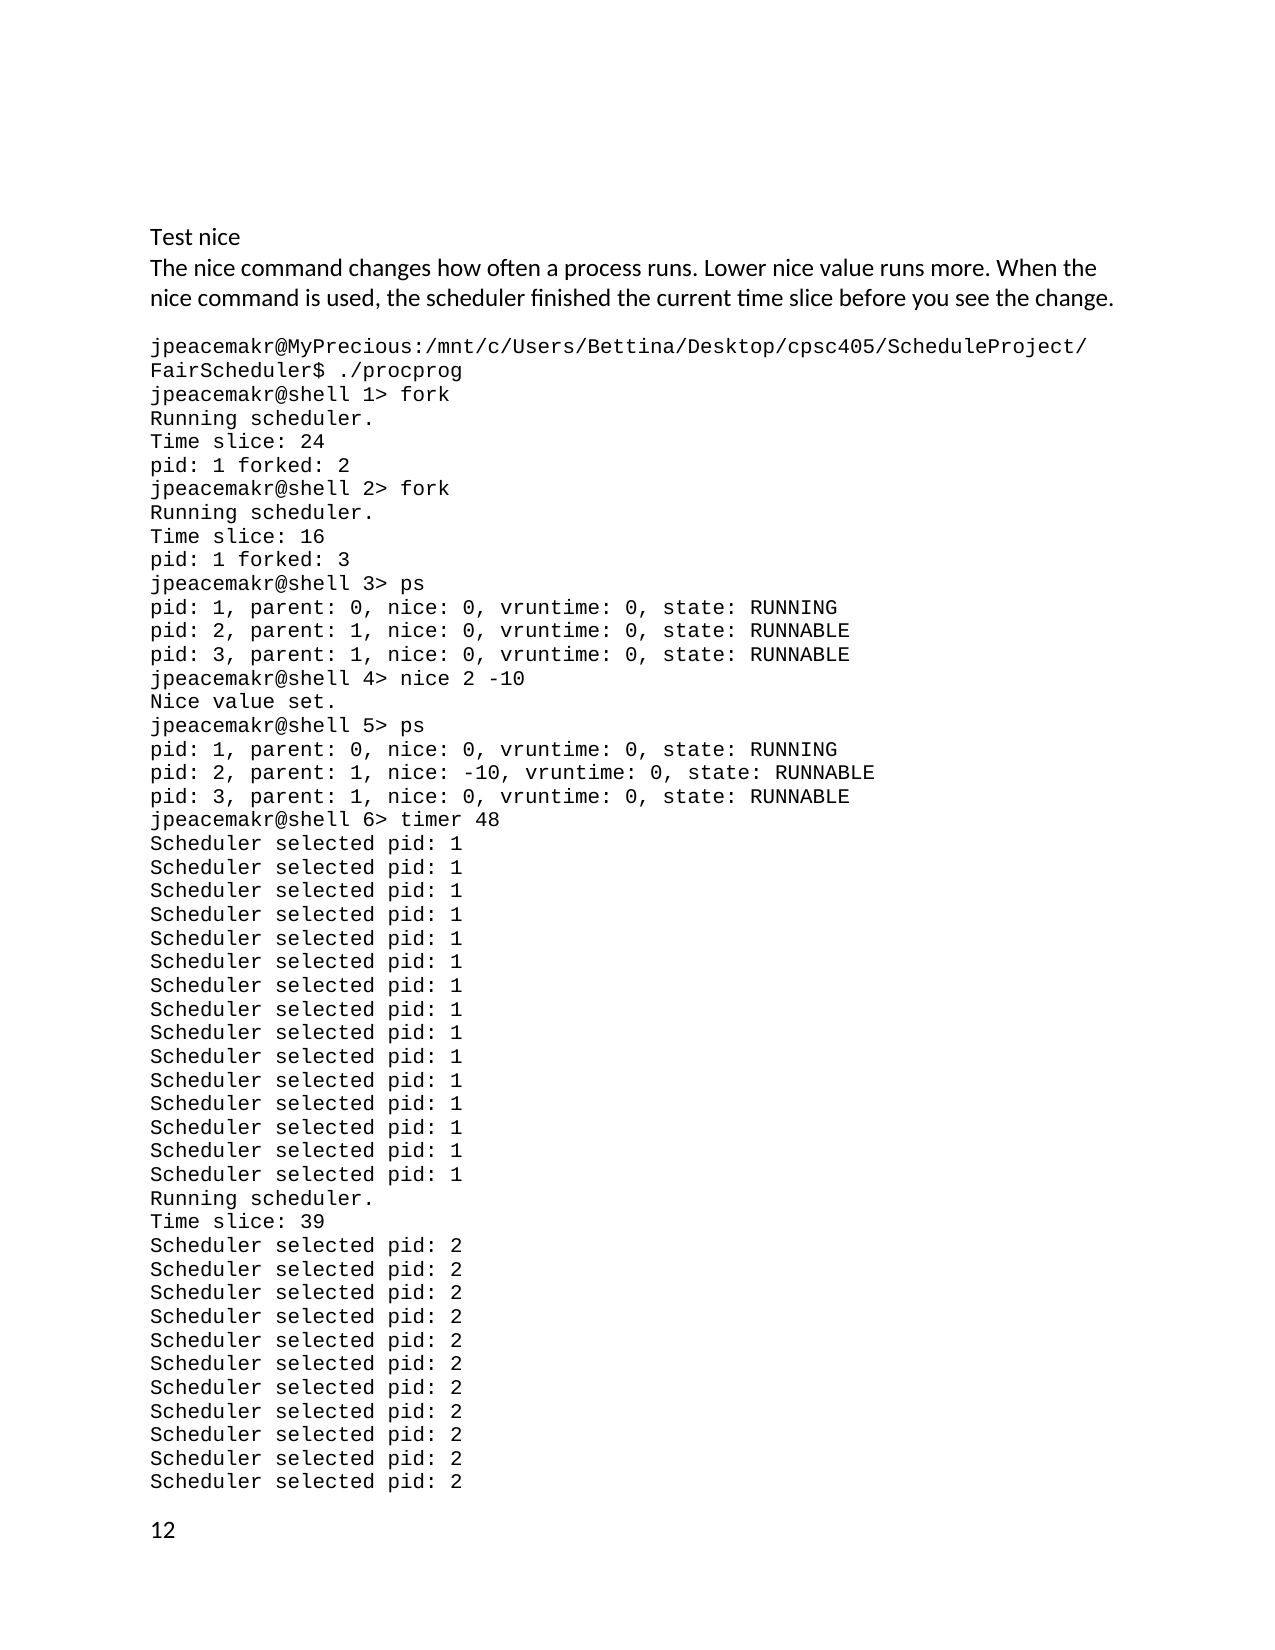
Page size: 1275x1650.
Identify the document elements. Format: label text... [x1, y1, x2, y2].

text pid: 2, parent: 1, nice: -10, vruntime: 0, state: RUNNABLE [150, 762, 1125, 786]
text Scheduler selected pid: 2 [150, 1282, 1125, 1306]
text jpeacemakr@shell 6> timer 48 [150, 809, 1125, 833]
text Scheduler selected pid: 1 [150, 1141, 1125, 1164]
text Scheduler selected pid: 2 [150, 1377, 1125, 1401]
text Scheduler selected pid: 1 [150, 928, 1125, 951]
text Scheduler selected pid: 1 [150, 857, 1125, 880]
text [150, 1472, 1125, 1495]
text pid: 1, parent: 0, nice: 0, vruntime: 0, state: RUNNING [150, 738, 1125, 762]
text Scheduler selected pid: 1 [150, 999, 1125, 1022]
text Running scheduler. [150, 502, 1125, 526]
text Scheduler selected pid: 1 [150, 951, 1125, 975]
text Scheduler selected pid: 2 [150, 1330, 1125, 1353]
text The nice command changes how often a process runs. Lower nice value runs more. When the nice command is used, the scheduler finished the current time slice before you see the change. [150, 252, 1125, 313]
text Scheduler selected pid: 1 [150, 1164, 1125, 1188]
text Scheduler selected pid: 1 [150, 880, 1125, 904]
text pid: 2, parent: 1, nice: 0, vruntime: 0, state: RUNNABLE [150, 620, 1125, 644]
text pid: 3, parent: 1, nice: 0, vruntime: 0, state: RUNNABLE [150, 786, 1125, 809]
text Test nice [150, 221, 1125, 252]
text Scheduler selected pid: 2 [150, 1448, 1125, 1472]
text Scheduler selected pid: 2 [150, 1259, 1125, 1282]
text pid: 1 forked: 2 [150, 455, 1125, 478]
text Scheduler selected pid: 1 [150, 904, 1125, 928]
text Scheduler selected pid: 1 [150, 833, 1125, 857]
text pid: 3, parent: 1, nice: 0, vruntime: 0, state: RUNNABLE [150, 644, 1125, 668]
text Scheduler selected pid: 2 [150, 1424, 1125, 1448]
text Running scheduler. [150, 407, 1125, 431]
text jpeacemakr@shell 3> ps [150, 573, 1125, 597]
text jpeacemakr@shell 2> fork [150, 478, 1125, 502]
text Scheduler selected pid: 2 [150, 1353, 1125, 1377]
text Scheduler selected pid: 1 [150, 1093, 1125, 1117]
text jpeacemakr@MyPrecious:/mnt/c/Users/Bettina/Desktop/cpsc405/ScheduleProject/FairScheduler$ ./procprog [150, 337, 1125, 384]
text jpeacemakr@shell 5> ps [150, 715, 1125, 738]
text pid: 1, parent: 0, nice: 0, vruntime: 0, state: RUNNING [150, 597, 1125, 620]
text pid: 1 forked: 3 [150, 549, 1125, 573]
text Time slice: 16 [150, 526, 1125, 549]
text Scheduler selected pid: 2 [150, 1235, 1125, 1259]
text Scheduler selected pid: 1 [150, 1117, 1125, 1141]
text Time slice: 39 [150, 1211, 1125, 1235]
text jpeacemakr@shell 4> nice 2 -10 [150, 668, 1125, 691]
text Scheduler selected pid: 1 [150, 1022, 1125, 1046]
text Scheduler selected pid: 2 [150, 1306, 1125, 1330]
text Scheduler selected pid: 1 [150, 975, 1125, 999]
text Scheduler selected pid: 2 [150, 1401, 1125, 1424]
text Scheduler selected pid: 1 [150, 1069, 1125, 1093]
text Time slice: 24 [150, 431, 1125, 455]
text Scheduler selected pid: 1 [150, 1046, 1125, 1069]
text jpeacemakr@shell 1> fork [150, 384, 1125, 407]
text Running scheduler. [150, 1188, 1125, 1211]
text Nice value set. [150, 691, 1125, 715]
